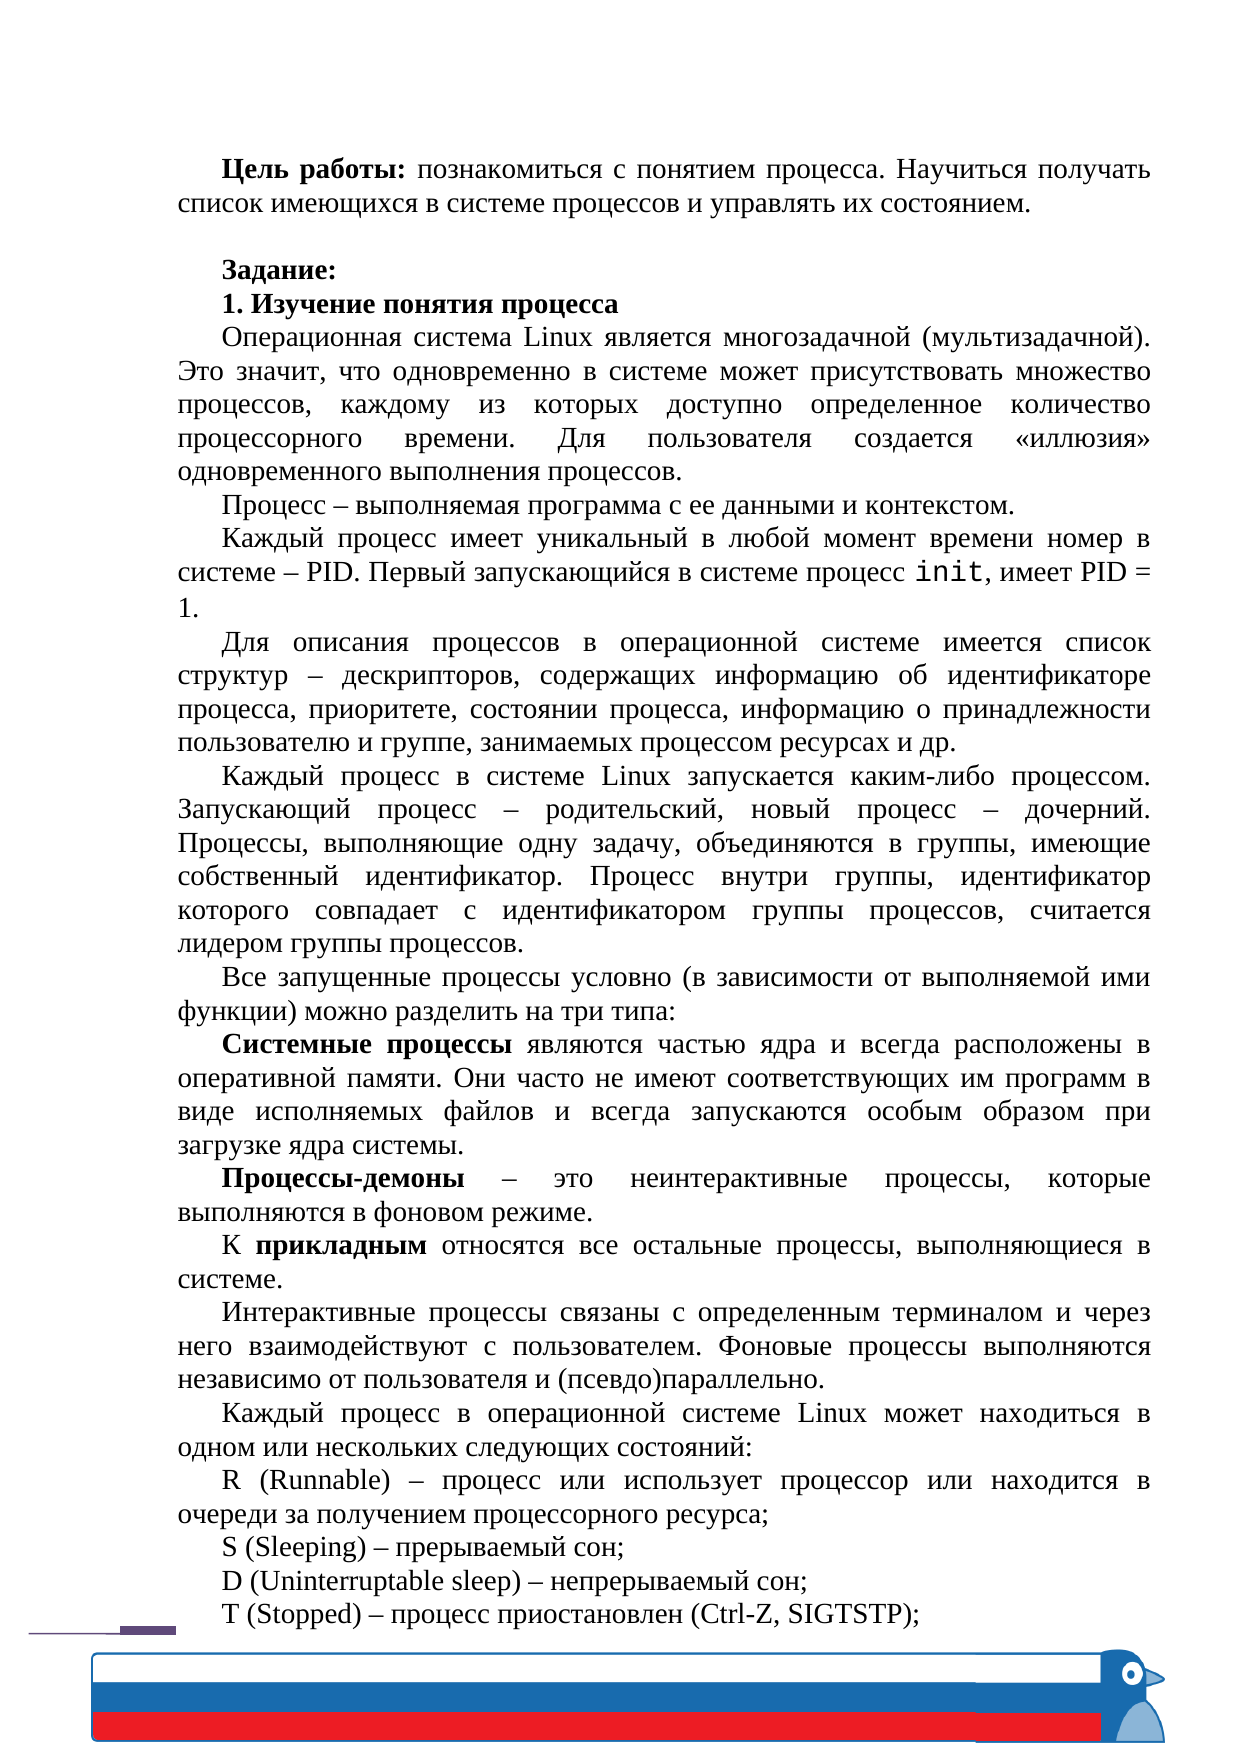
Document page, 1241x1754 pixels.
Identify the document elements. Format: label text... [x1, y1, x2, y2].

text Для описания процессов в операционной системе имеется список структур – дескрипторов, содержащих информацию об идентификаторе процесса, приоритете, состоянии процесса, информацию о принадлежности пользователю и группе, занимаемых процессом ресурсах и др. [177, 624, 1152, 758]
text Задание: [177, 252, 1152, 286]
text S (Sleeping) – прерываемый сон; [177, 1529, 1152, 1563]
text Операционная система Linux является многозадачной (мультизадачной). Это значит, что одновременно в системе может присутствовать множество процессов, каждому из которых доступно определенное количество процессорного времени. Для пользователя создается «иллюзия» одновременного выполнения процессов. [177, 319, 1152, 487]
text T (Stopped) – процесс приостановлен (Ctrl-Z, SIGTSTP); [177, 1596, 1152, 1630]
text Процессы-демоны – это неинтерактивные процессы, которые выполняются в фоновом режиме. [177, 1160, 1152, 1227]
text Интерактивные процессы связаны с определенным терминалом и через него взаимодействуют с пользователем. Фоновые процессы выполняются независимо от пользователя и (псевдо)параллельно. [177, 1294, 1152, 1395]
picture [88, 1648, 1167, 1745]
text Системные процессы являются частью ядра и всегда расположены в оперативной памяти. Они часто не имеют соответствующих им программ в виде исполняемых файлов и всегда запускаются особым образом при загрузке ядра системы. [177, 1026, 1152, 1160]
text Каждый процесс в системе Linux запускается каким-либо процессом. Запускающий процесс – родительский, новый процесс – дочерний. Процессы, выполняющие одну задачу, объединяются в группы, имеющие собственный идентификатор. Процесс внутри группы, идентификатор которого совпадает с идентификатором группы процессов, считается лидером группы процессов. [177, 758, 1152, 959]
text Цель работы: познакомиться с понятием процесса. Научиться получать список имеющихся в системе процессов и управлять их состоянием. [177, 152, 1152, 219]
text Каждый процесс в операционной системе Linux может находиться в одном или нескольких следующих состояний: [177, 1395, 1152, 1462]
text Все запущенные процессы условно (в зависимости от выполняемой ими функции) можно разделить на три типа: [177, 959, 1152, 1026]
text К прикладным относятся все остальные процессы, выполняющиеся в системе. [177, 1227, 1152, 1294]
text Каждый процесс имеет уникальный в любой момент времени номер в системе – PID. Первый запускающийся в системе процесс init, имеет PID = 1. [177, 521, 1152, 624]
text Процесс – выполняемая программа с ее данными и контекстом. [177, 487, 1152, 521]
text D (Uninterruptable sleep) – непрерываемый сон; [177, 1563, 1152, 1596]
text R (Runnable) – процесс или использует процессор или находится в очереди за получением процессорного ресурса; [177, 1462, 1152, 1529]
text 1. Изучение понятия процесса [177, 286, 1152, 319]
